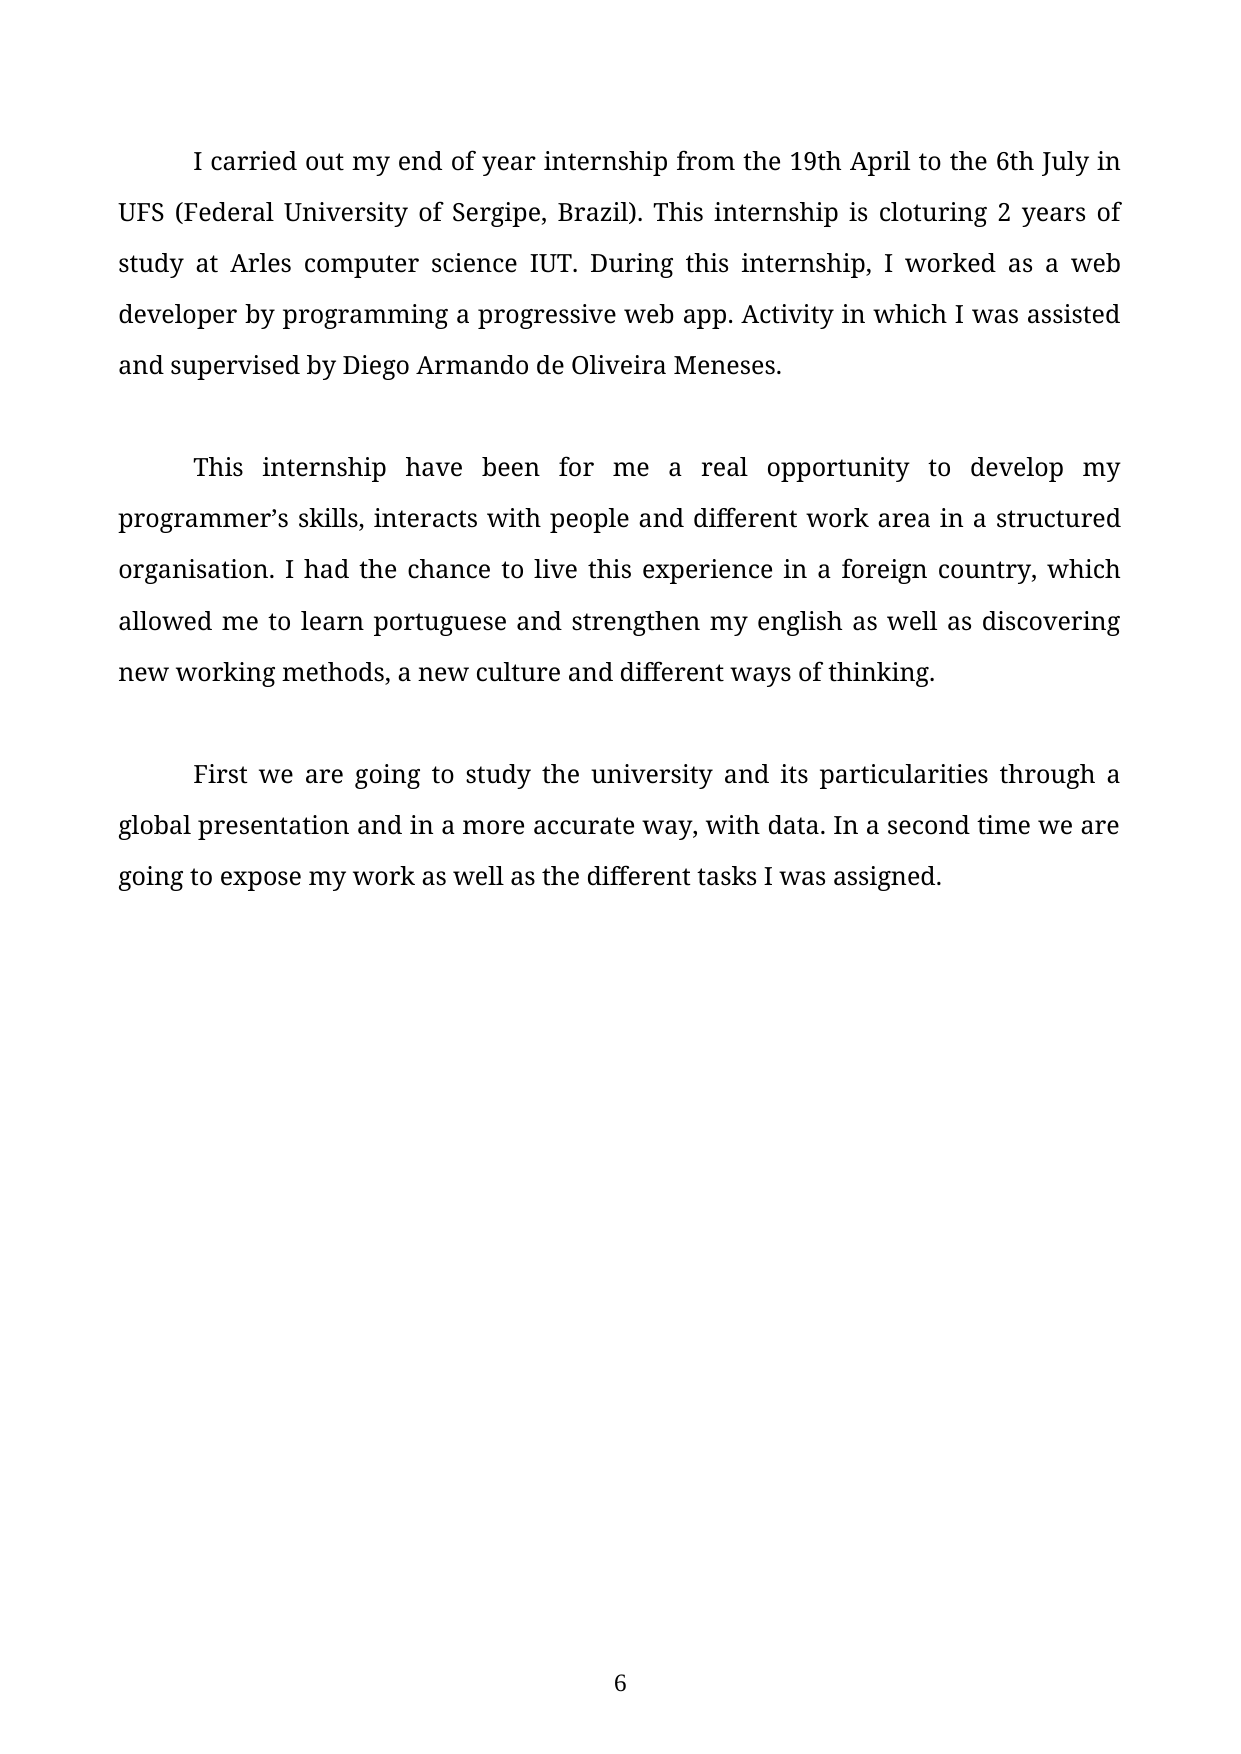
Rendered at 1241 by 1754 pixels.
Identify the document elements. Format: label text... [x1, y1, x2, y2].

text This internship have been for me a real opportunity to develop my programmer’s skills, interacts with people and different work area in a structured organisation. I had the chance to live this experience in a foreign country, which allowed me to learn portuguese and strengthen my english as well as discovering new working methods, a new culture and different ways of thinking. [118, 450, 1122, 688]
text I carried out my end of year internship from the 19th April to the 6th July in UFS (Federal University of Sergipe, Brazil). This internship is cloturing 2 years of study at Arles computer science IUT. During this internship, I worked as a web developer by programming a progressive web app. Activity in which I was assisted and supervised by Diego Armando de Oliveira Meneses. [118, 144, 1122, 382]
text First we are going to study the university and its particularities through a global presentation and in a more accurate way, with data. In a second time we are going to expose my work as well as the different tasks I was assigned. [118, 756, 1122, 892]
